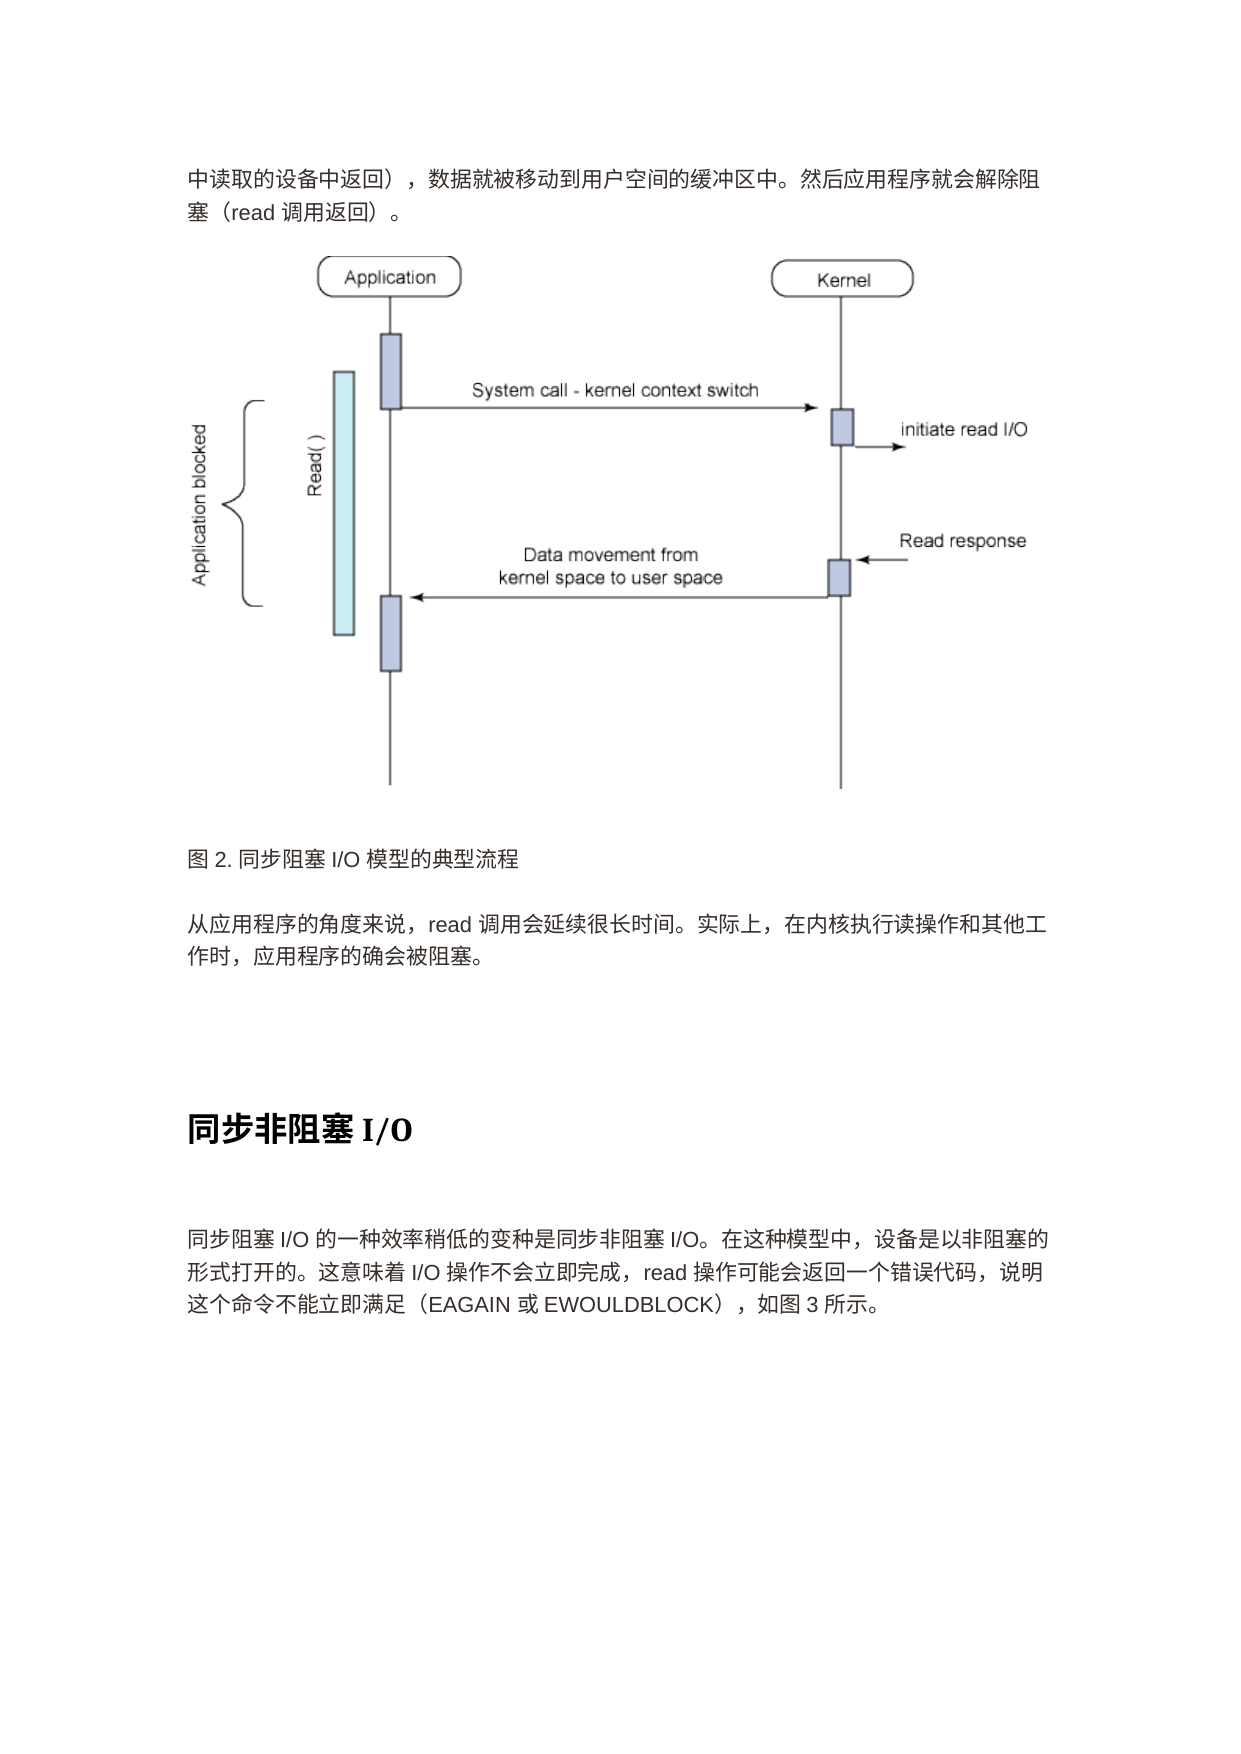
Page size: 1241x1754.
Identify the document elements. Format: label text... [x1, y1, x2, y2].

subtitle 同步非阻塞 I/O [187, 1094, 1053, 1159]
picture [187, 256, 1029, 789]
